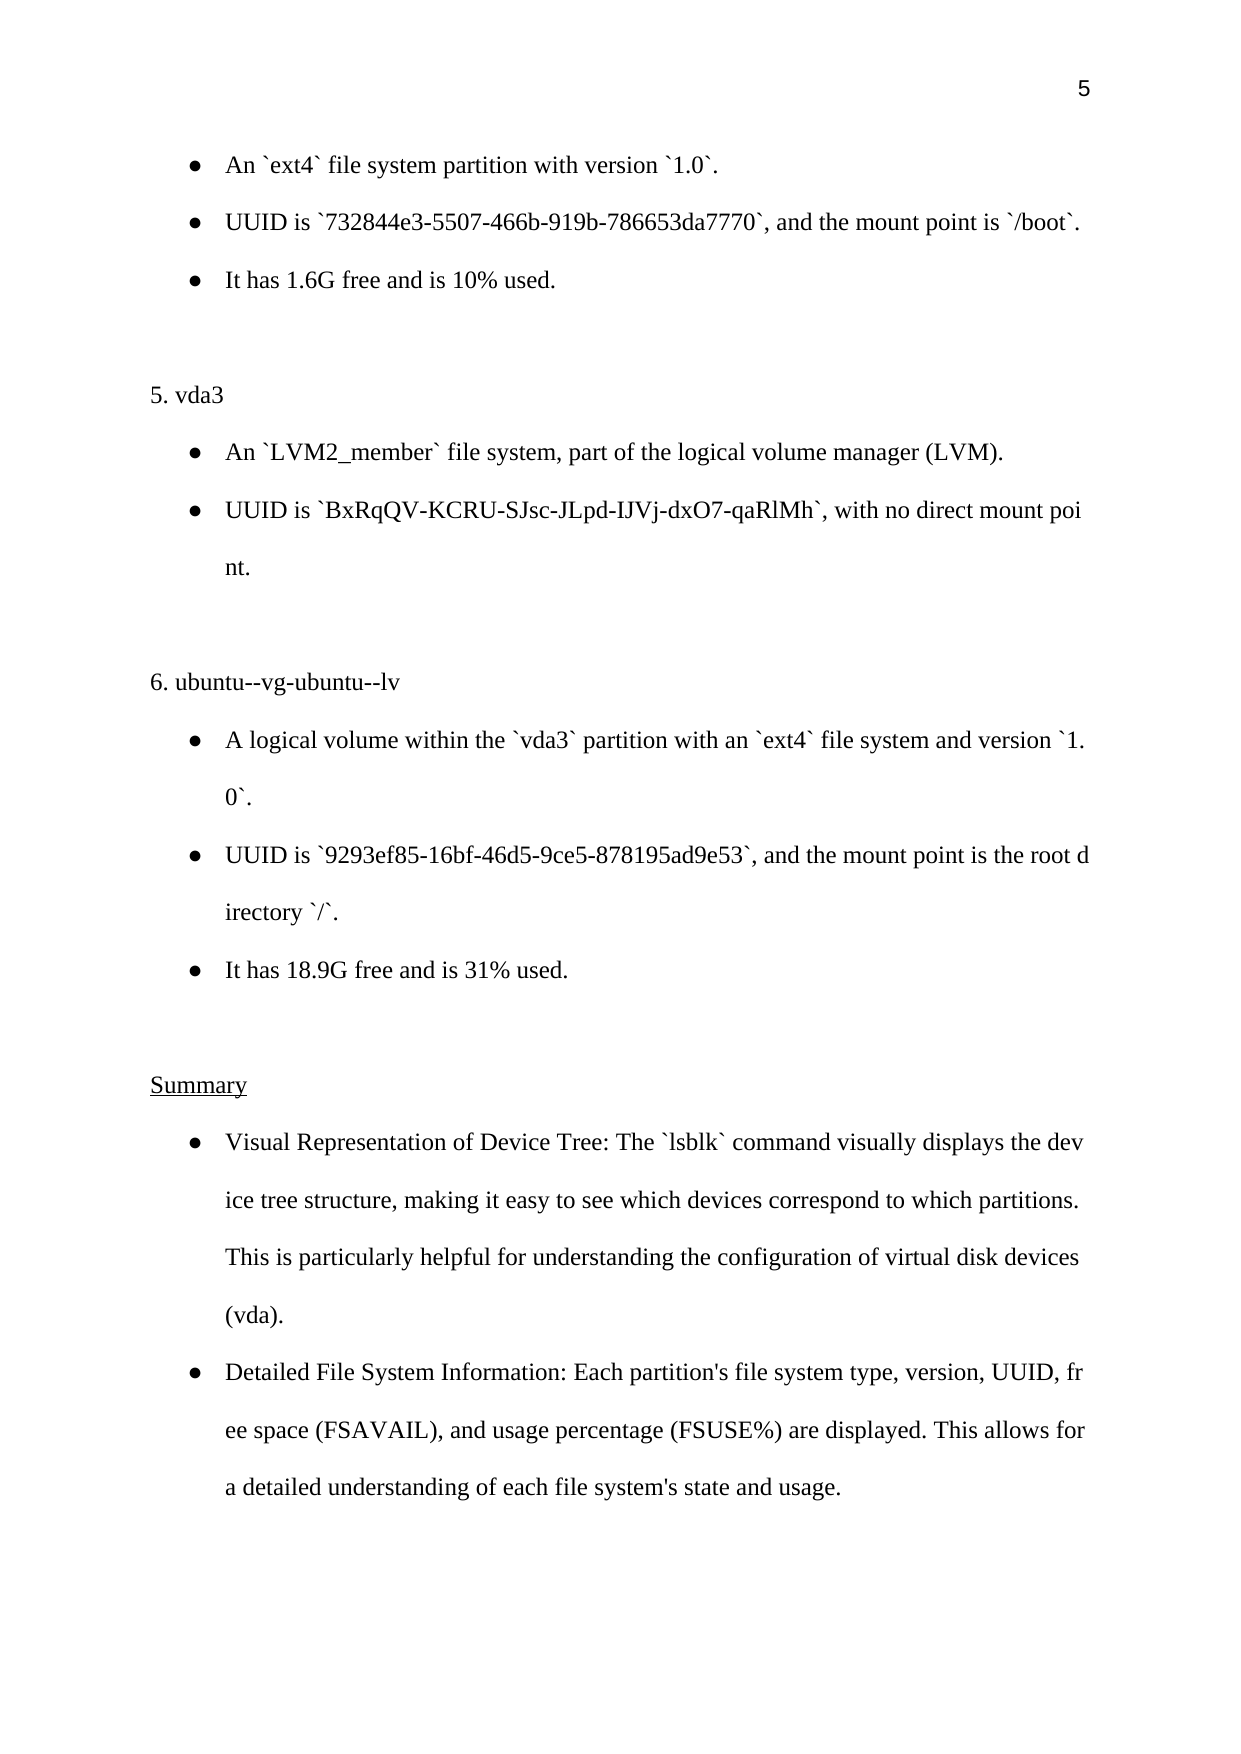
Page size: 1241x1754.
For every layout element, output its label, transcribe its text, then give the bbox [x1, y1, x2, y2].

text Summary [150, 1070, 1090, 1099]
list It has 18.9G free and is 31% used. [187, 955, 1090, 984]
text 6. ubuntu--vg-ubuntu--lv [150, 667, 1090, 696]
list It has 1.6G free and is 10% used. [187, 265, 1090, 294]
list UUID is `BxRqQV-KCRU-SJsc-JLpd-IJVj-dxO7-qaRlMh`, with no direct mount point. [187, 495, 1090, 581]
list UUID is `9293ef85-16bf-46d5-9ce5-878195ad9e53`, and the mount point is the root directory `/`. [187, 840, 1090, 926]
list A logical volume within the `vda3` partition with an `ext4` file system and version `1.0`. [187, 725, 1090, 811]
list An `ext4` file system partition with version `1.0`. [187, 150, 1090, 179]
list Visual Representation of Device Tree: The `lsblk` command visually displays the device tree structure, making it easy to see which devices correspond to which partitions. This is particularly helpful for understanding the configuration of virtual disk devices (vda). [187, 1127, 1090, 1329]
list Detailed File System Information: Each partition's file system type, version, UUID, free space (FSAVAIL), and usage percentage (FSUSE%) are displayed. This allows for a detailed understanding of each file system's state and usage. [187, 1357, 1090, 1501]
list An `LVM2_member` file system, part of the logical volume manager (LVM). [187, 437, 1090, 466]
list UUID is `732844e3-5507-466b-919b-786653da7770`, and the mount point is `/boot`. [187, 207, 1090, 236]
text 5. vda3 [150, 380, 1090, 409]
